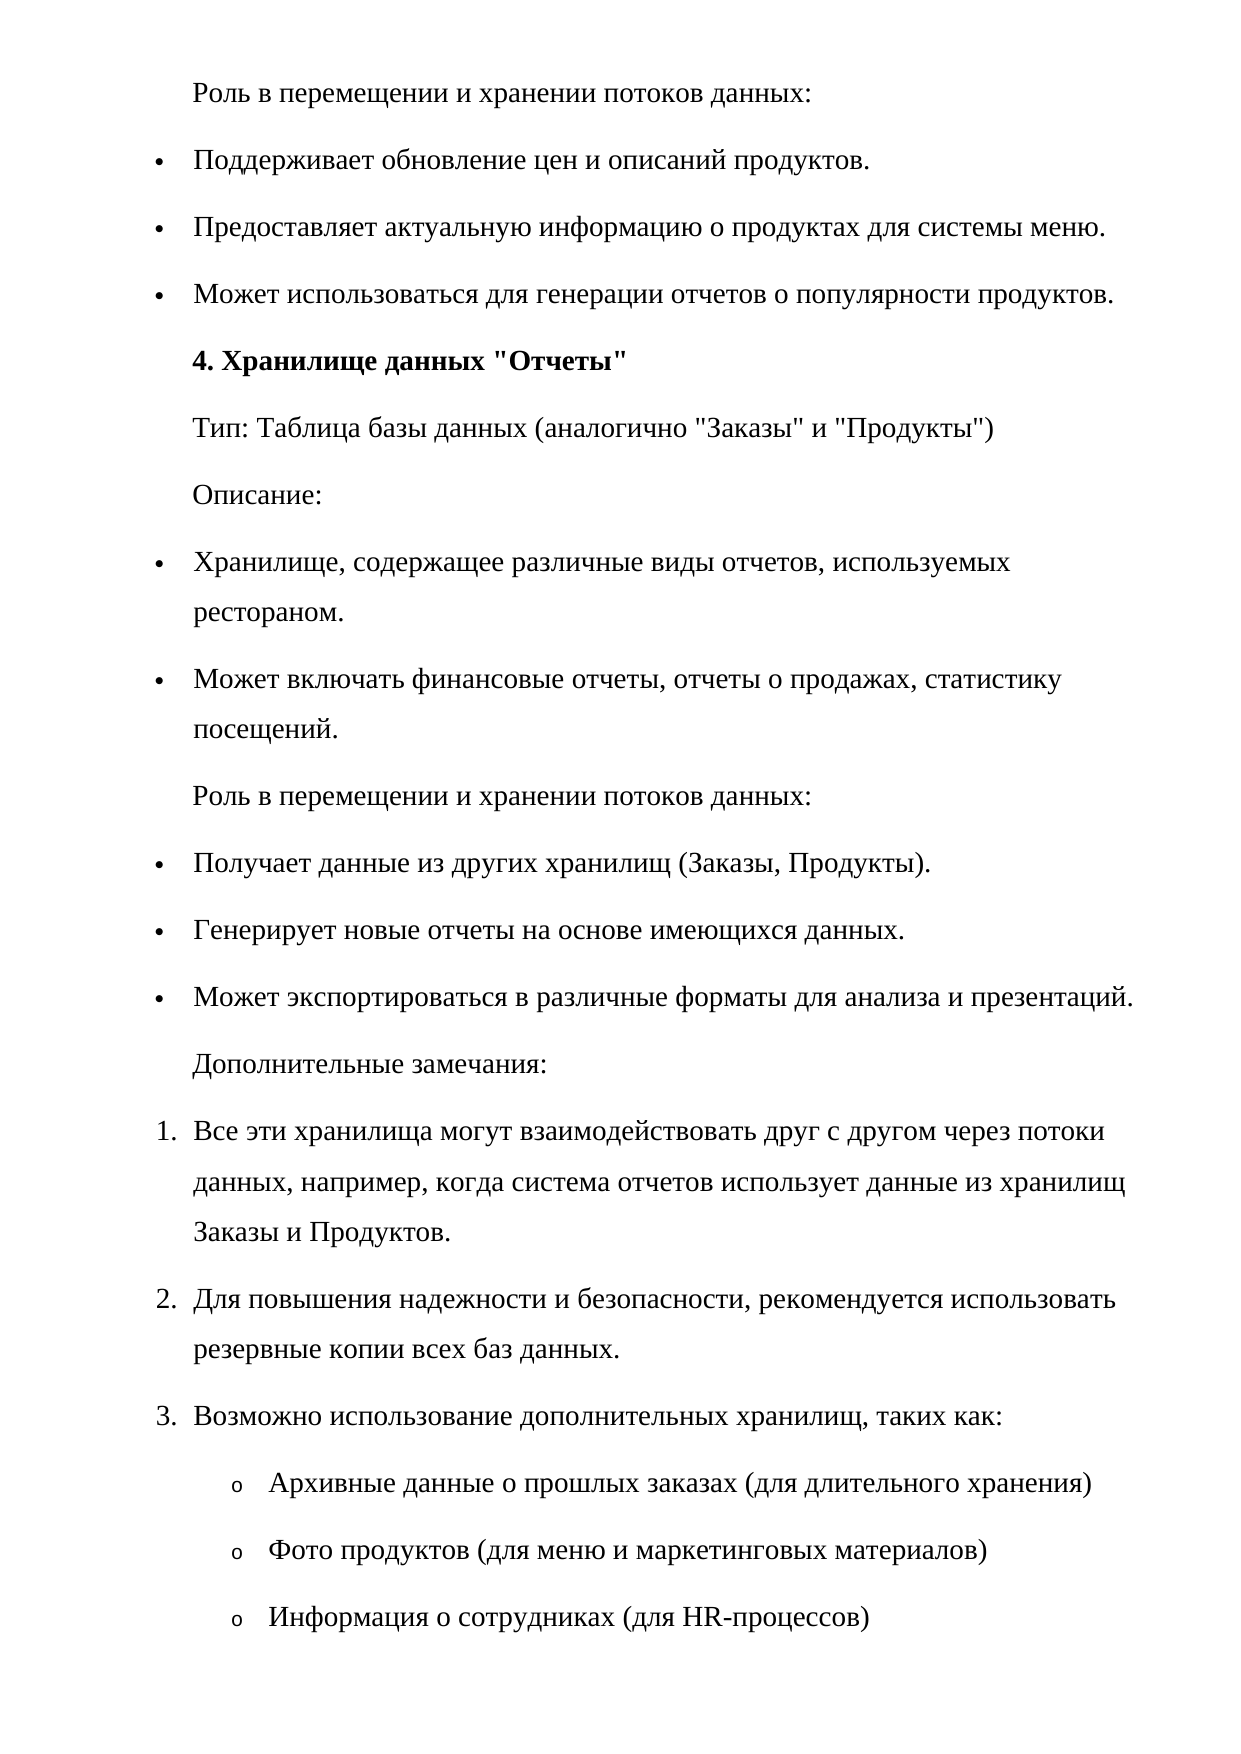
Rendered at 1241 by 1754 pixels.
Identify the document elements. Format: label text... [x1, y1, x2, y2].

list Получает данные из других хранилищ (Заказы, Продукты). [156, 845, 1165, 879]
list Предоставляет актуальную информацию о продуктах для системы меню. [156, 209, 1165, 242]
text Роль в перемещении и хранении потоков данных: [118, 75, 1165, 108]
list Поддерживает обновление цен и описаний продуктов. [156, 142, 1165, 176]
list Генерирует новые отчеты на основе имеющихся данных. [156, 912, 1165, 946]
list Для повышения надежности и безопасности, рекомендуется использовать резервные копии всех баз данных. [156, 1281, 1165, 1365]
text 4. Хранилище данных "Отчеты" [118, 343, 1165, 376]
list Архивные данные о прошлых заказах (для длительного хранения) [231, 1465, 1165, 1499]
text Описание: [118, 477, 1165, 510]
text Роль в перемещении и хранении потоков данных: [118, 778, 1165, 812]
list Может включать финансовые отчеты, отчеты о продажах, статистику посещений. [156, 661, 1165, 745]
list Возможно использование дополнительных хранилищ, таких как: [156, 1398, 1165, 1432]
text Дополнительные замечания: [118, 1046, 1165, 1080]
list Все эти хранилища могут взаимодействовать друг с другом через потоки данных, например, когда система отчетов использует данные из хранилищ Заказы и Продуктов. [156, 1113, 1165, 1247]
list Хранилище, содержащее различные виды отчетов, используемых рестораном. [156, 544, 1165, 628]
text Тип: Таблица базы данных (аналогично "Заказы" и "Продукты") [118, 410, 1165, 443]
list Может экспортироваться в различные форматы для анализа и презентаций. [156, 979, 1165, 1013]
list Фото продуктов (для меню и маркетинговых материалов) [231, 1532, 1165, 1566]
list Может использоваться для генерации отчетов о популярности продуктов. [156, 276, 1165, 309]
list Информация о сотрудниках (для HR-процессов) [231, 1599, 1165, 1633]
